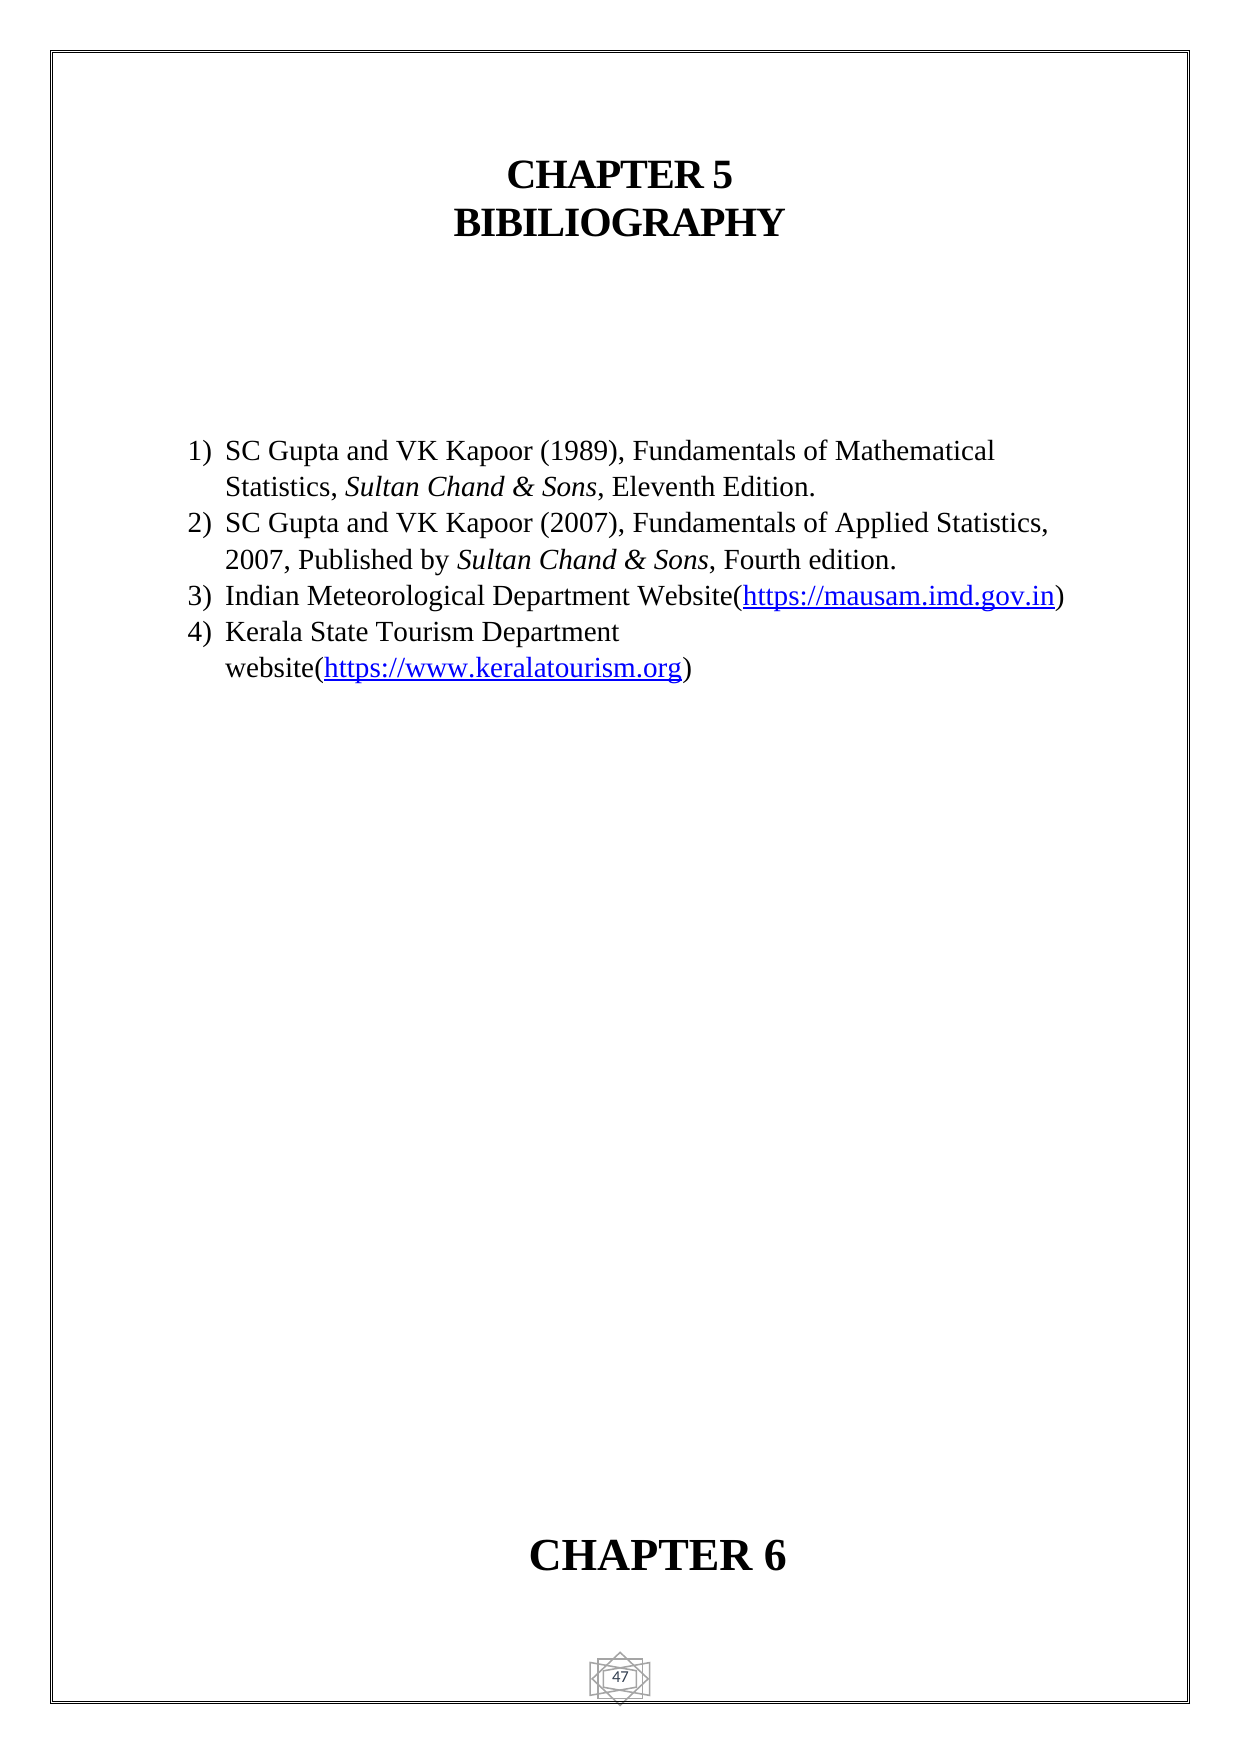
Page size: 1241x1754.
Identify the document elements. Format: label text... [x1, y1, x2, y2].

list SC Gupta and VK Kapoor (1989), Fundamentals of Mathematical Statistics, Sultan Chand & Sons, Eleventh Edition. [187, 433, 1090, 503]
list Kerala State Tourism Department website(https://www.keralatourism.org) [187, 614, 1090, 684]
list CHAPTER 6 [225, 1528, 1090, 1580]
title BIBILIOGRAPHY [150, 198, 1090, 246]
list SC Gupta and VK Kapoor (2007), Fundamentals of Applied Statistics, 2007, Published by Sultan Chand & Sons, Fourth edition. [187, 506, 1090, 575]
list Indian Meteorological Department Website(https://mausam.imd.gov.in) [187, 578, 1090, 611]
title CHAPTER 5 [150, 150, 1090, 198]
